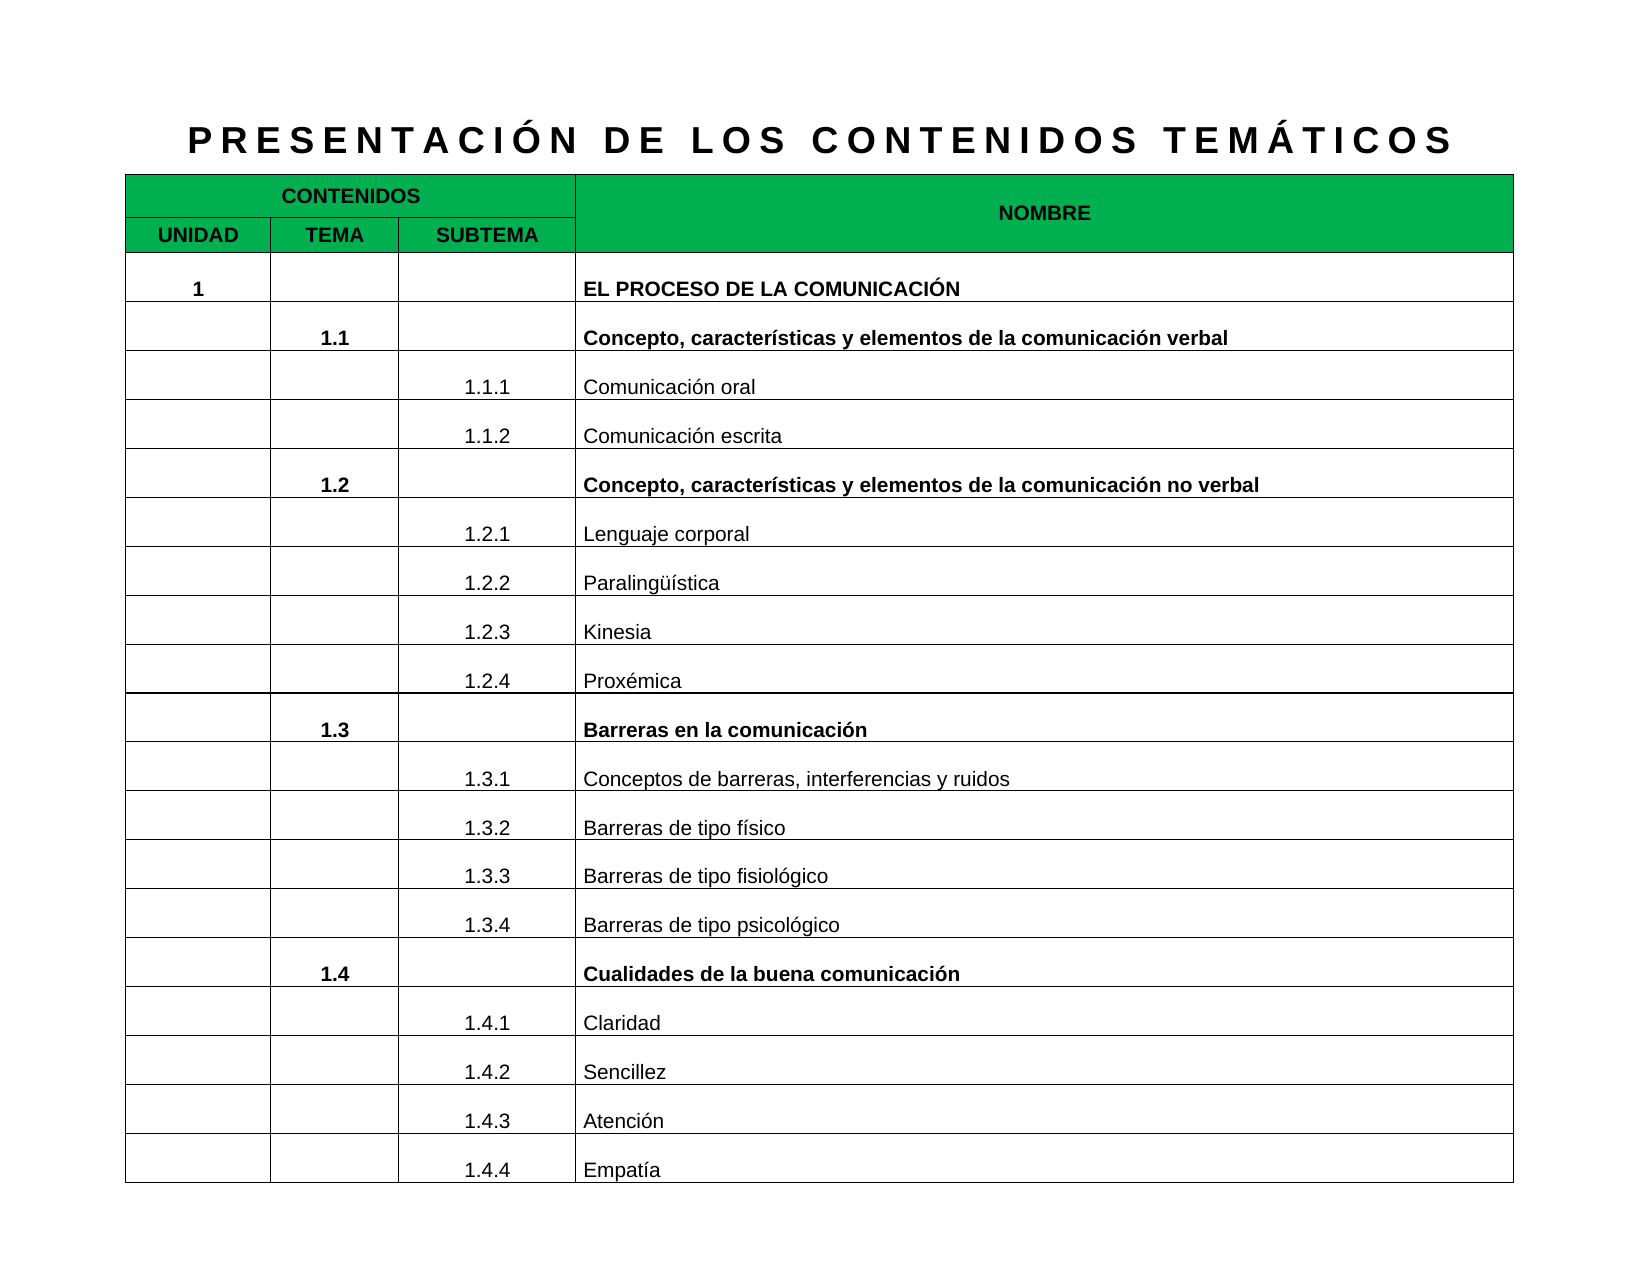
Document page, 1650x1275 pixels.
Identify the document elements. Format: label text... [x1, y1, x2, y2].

table_cell 1.3.1 [399, 742, 575, 790]
table_cell Proxémica [576, 645, 1513, 692]
table_cell [399, 253, 575, 301]
table_cell 1.3.3 [399, 840, 575, 888]
table_cell [271, 1134, 398, 1182]
table_cell 1.2.4 [399, 645, 575, 692]
table_cell Barreras de tipo físico [576, 791, 1513, 839]
table_cell [271, 596, 398, 643]
table_cell [126, 938, 270, 986]
table_cell [126, 889, 270, 937]
table_cell Barreras de tipo fisiológico [576, 840, 1513, 888]
table_cell [126, 1085, 270, 1133]
table_cell [271, 351, 398, 399]
table_cell 1.4.1 [399, 987, 575, 1035]
table_cell [271, 742, 398, 790]
text PRESENTACIÓN DE LOS CONTENIDOS TEMÁTICOS [59, 118, 1580, 161]
table_cell 1.2 [271, 449, 398, 497]
table_cell [271, 791, 398, 839]
table_cell Claridad [576, 987, 1513, 1035]
table_cell [126, 302, 270, 350]
table_cell Paralingüística [576, 547, 1513, 594]
table_cell 1.4.2 [399, 1036, 575, 1084]
table_cell [271, 840, 398, 888]
table_cell [271, 1085, 398, 1133]
table_cell Concepto, características y elementos de la comunicación no verbal [576, 449, 1513, 497]
table_cell [126, 498, 270, 546]
table_cell Comunicación oral [576, 351, 1513, 399]
table_cell [126, 547, 270, 594]
table_cell [126, 645, 270, 692]
table_cell [126, 791, 270, 839]
table_cell 1.3.4 [399, 889, 575, 937]
table_cell Barreras de tipo psicológico [576, 889, 1513, 937]
table_cell [399, 938, 575, 986]
table_cell [126, 1134, 270, 1182]
table_cell Barreras en la comunicación [576, 694, 1513, 741]
table_cell Cualidades de la buena comunicación [576, 938, 1513, 986]
table_cell 1.1 [271, 302, 398, 350]
table_cell TEMA [271, 218, 398, 252]
table_cell 1.1.2 [399, 400, 575, 448]
table_cell Kinesia [576, 596, 1513, 643]
table_cell [126, 1036, 270, 1084]
table_cell [271, 400, 398, 448]
table_cell EL PROCESO DE LA COMUNICACIÓN [576, 253, 1513, 301]
table_cell 1.2.2 [399, 547, 575, 594]
table_cell 1.4.3 [399, 1085, 575, 1133]
table_cell 1.1.1 [399, 351, 575, 399]
table_cell Empatía [576, 1134, 1513, 1182]
table_cell Comunicación escrita [576, 400, 1513, 448]
table_cell [126, 840, 270, 888]
table_cell Sencillez [576, 1036, 1513, 1084]
table_cell UNIDAD [126, 218, 270, 252]
table_cell 1 [126, 253, 270, 301]
table_cell [271, 253, 398, 301]
table_cell Lenguaje corporal [576, 498, 1513, 546]
table_cell 1.2.3 [399, 596, 575, 643]
table_cell [126, 449, 270, 497]
table_cell [399, 449, 575, 497]
table_cell Atención [576, 1085, 1513, 1133]
table_cell Concepto, características y elementos de la comunicación verbal [576, 302, 1513, 350]
table_cell [126, 694, 270, 741]
table_cell [271, 645, 398, 692]
table_cell 1.4.4 [399, 1134, 575, 1182]
table_cell [126, 400, 270, 448]
table_cell [271, 889, 398, 937]
table_cell Conceptos de barreras, interferencias y ruidos [576, 742, 1513, 790]
table_cell [271, 987, 398, 1035]
table_cell 1.3 [271, 694, 398, 741]
table_header NOMBRE [576, 175, 1513, 252]
table_cell 1.4 [271, 938, 398, 986]
table_cell [271, 1036, 398, 1084]
table_cell [399, 302, 575, 350]
table_cell [271, 547, 398, 594]
table_cell [126, 596, 270, 643]
table_cell [126, 987, 270, 1035]
table_header CONTENIDOS [126, 175, 575, 217]
table_cell [126, 351, 270, 399]
table_cell SUBTEMA [399, 218, 575, 252]
table_cell [271, 498, 398, 546]
table_cell [399, 694, 575, 741]
table_cell 1.3.2 [399, 791, 575, 839]
table_cell [126, 742, 270, 790]
table_cell 1.2.1 [399, 498, 575, 546]
